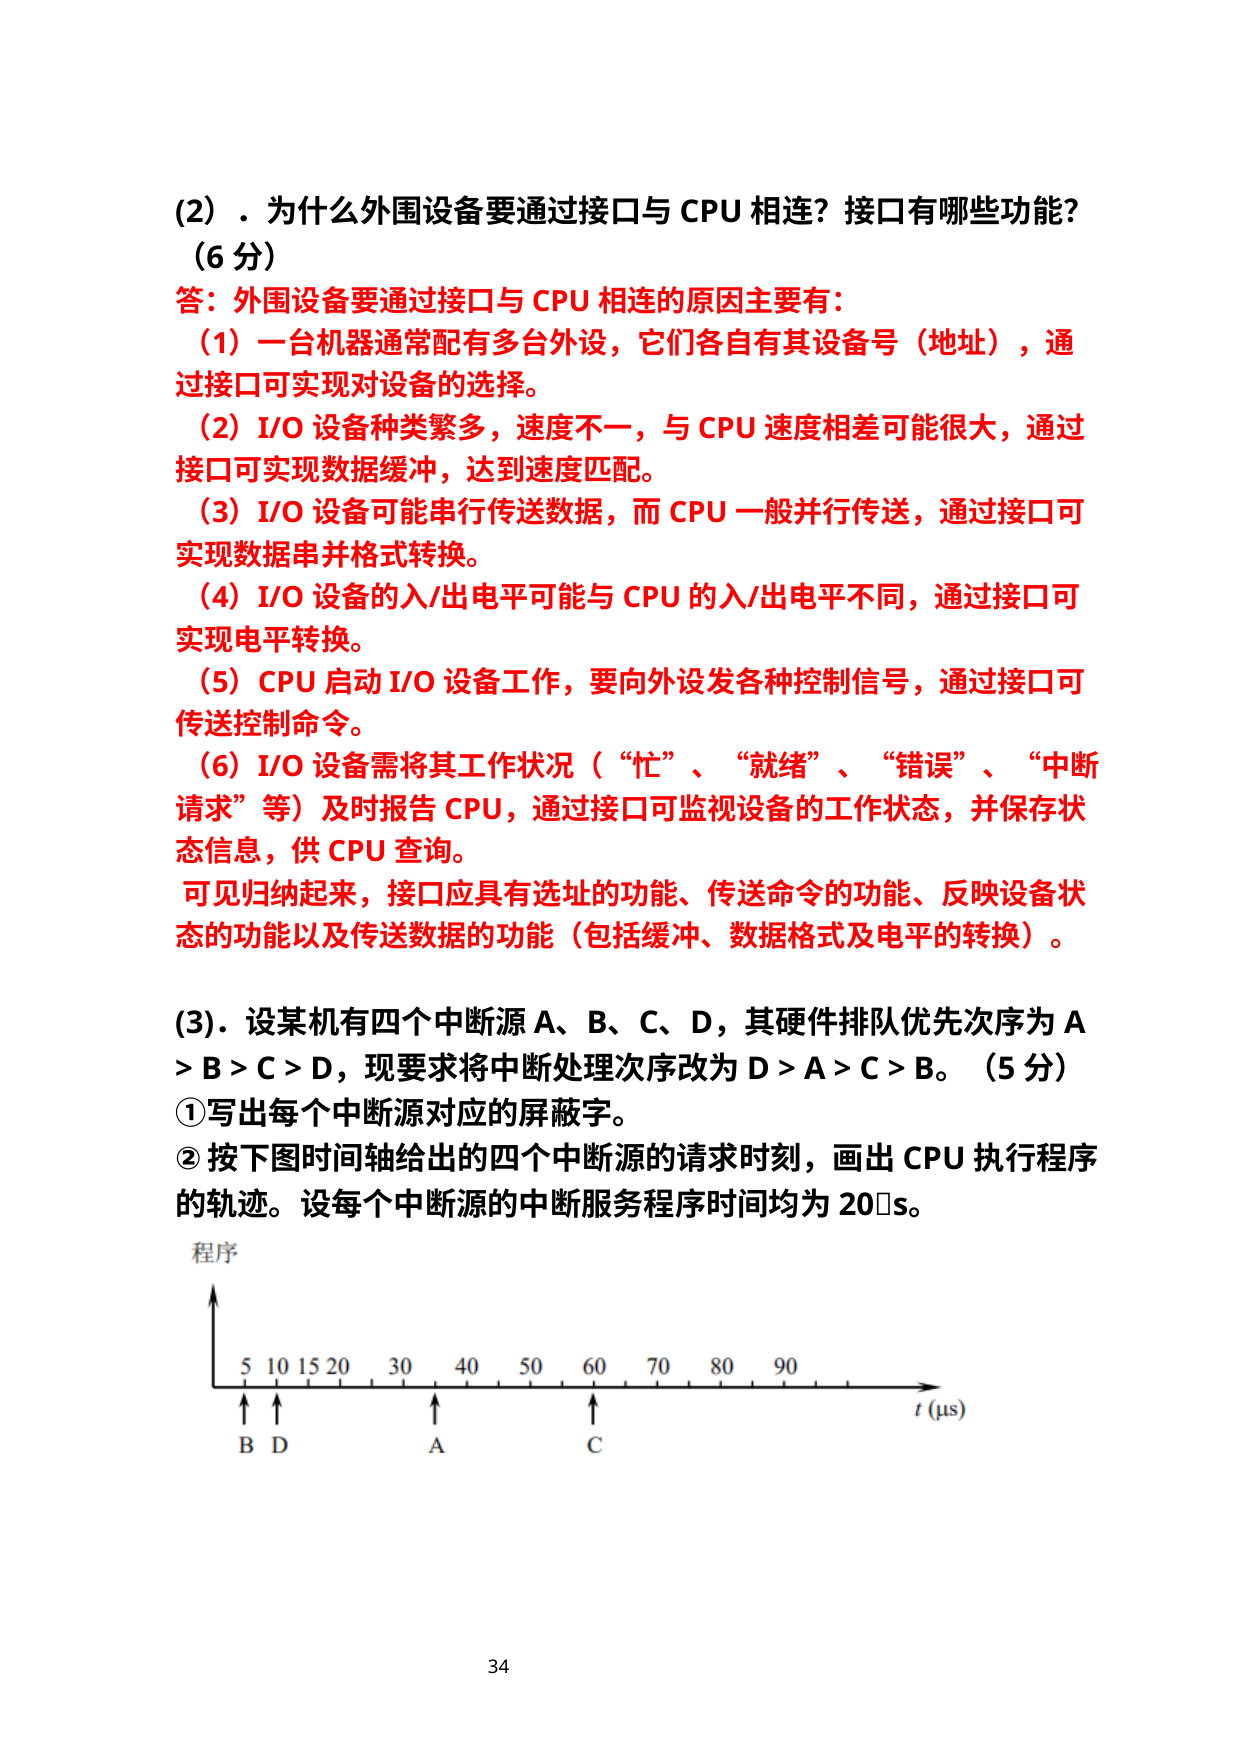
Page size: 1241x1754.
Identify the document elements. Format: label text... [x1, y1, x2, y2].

list 答：外围设备要通过接口与 CPU 相连的原因主要有： [175, 277, 1101, 319]
list ②按下图时间轴给出的四个中断源的请求时刻，画出 CPU 执行程序的轨迹。设每个中断源的中断服务程序时间均为 20s。 [175, 1133, 1101, 1224]
picture [175, 1224, 995, 1468]
list 可见归纳起来，接口应具有选址的功能、传送命令的功能、反映设备状态的功能以及传送数据的功能（包括缓冲、数据格式及电平的转换）。 [175, 870, 1101, 955]
list (3)．设某机有四个中断源 A、B、C、D，其硬件排队优先次序为 A > B > C > D，现要求将中断处理次序改为 D > A > C > B。（5 分）①写出每个中断源对应的屏蔽字。 [175, 997, 1101, 1133]
list （2）I/O 设备种类繁多，速度不一，与 CPU 速度相差可能很大，通过接口可实现数据缓冲，达到速度匹配。 [175, 404, 1101, 489]
list （1）一台机器通常配有多台外设，它们各自有其设备号（地址），通过接口可实现对设备的选择。 [175, 319, 1101, 404]
list ．为什么外围设备要通过接口与 CPU 相连？接口有哪些功能？（6 分） [175, 186, 1101, 277]
list （4）I/O 设备的入/出电平可能与 CPU 的入/出电平不同，通过接口可实现电平转换。 [175, 574, 1101, 658]
list （6）I/O 设备需将其工作状况（“忙”、“就绪”、“错误”、“中断请求”等）及时报告 CPU，通过接口可监视设备的工作状态，并保存状态信息，供 CPU 查询。 [175, 743, 1101, 870]
list （5）CPU 启动 I/O 设备工作，要向外设发各种控制信号，通过接口可传送控制命令。 [175, 658, 1101, 743]
list （3）I/O 设备可能串行传送数据，而 CPU 一般并行传送，通过接口可实现数据串并格式转换。 [175, 489, 1101, 574]
